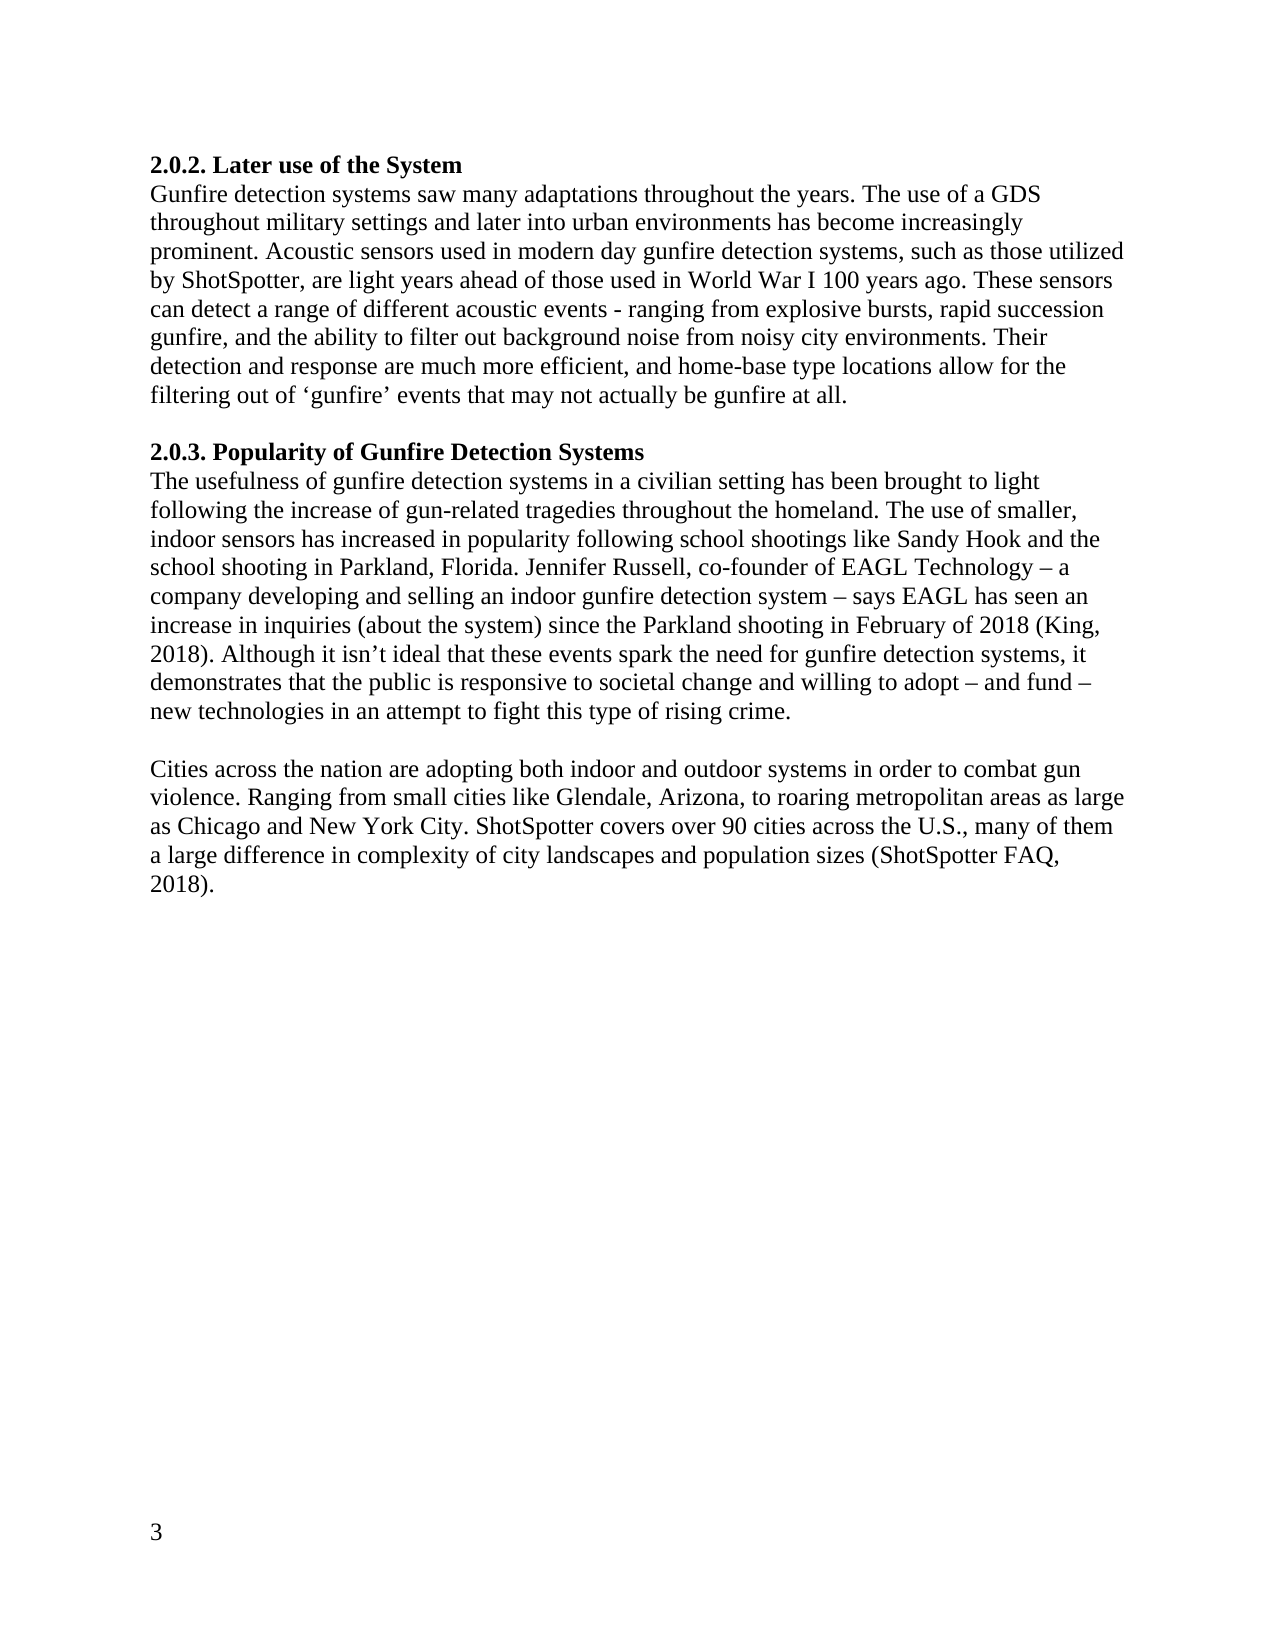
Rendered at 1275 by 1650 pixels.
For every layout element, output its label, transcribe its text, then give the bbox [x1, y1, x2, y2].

text 2.0.2. Later use of the System [150, 150, 1125, 179]
text Cities across the nation are adopting both indoor and outdoor systems in order to combat gun violence. Ranging from small cities like Glendale, Arizona, to roaring metropolitan areas as large as Chicago and New York City. ShotSpotter covers over 90 cities across the U.S., many of them a large difference in complexity of city landscapes and population sizes (ShotSpotter FAQ, 2018). [150, 754, 1125, 897]
text The usefulness of gunfire detection systems in a civilian setting has been brought to light following the increase of gun-related tragedies throughout the homeland. The use of smaller, indoor sensors has increased in popularity following school shootings like Sandy Hook and the school shooting in Parkland, Florida. Jennifer Russell, co-founder of EAGL Technology – a company developing and selling an indoor gunfire detection system – says EAGL has seen an increase in inquiries (about the system) since the Parkland shooting in February of 2018 (King, 2018). Although it isn’t ideal that these events spark the need for gunfire detection systems, it demonstrates that the public is responsive to societal change and willing to adopt – and fund – new technologies in an attempt to fight this type of rising crime. [150, 466, 1125, 725]
text Gunfire detection systems saw many adaptations throughout the years. The use of a GDS throughout military settings and later into urban environments has become increasingly prominent. Acoustic sensors used in modern day gunfire detection systems, such as those utilized by ShotSpotter, are light years ahead of those used in World War I 100 years ago. These sensors can detect a range of different acoustic events - ranging from explosive bursts, rapid succession gunfire, and the ability to filter out background noise from noisy city environments. Their detection and response are much more efficient, and home-base type locations allow for the filtering out of ‘gunfire’ events that may not actually be gunfire at all. [150, 179, 1125, 409]
text 2.0.3. Popularity of Gunfire Detection Systems [150, 437, 1125, 466]
